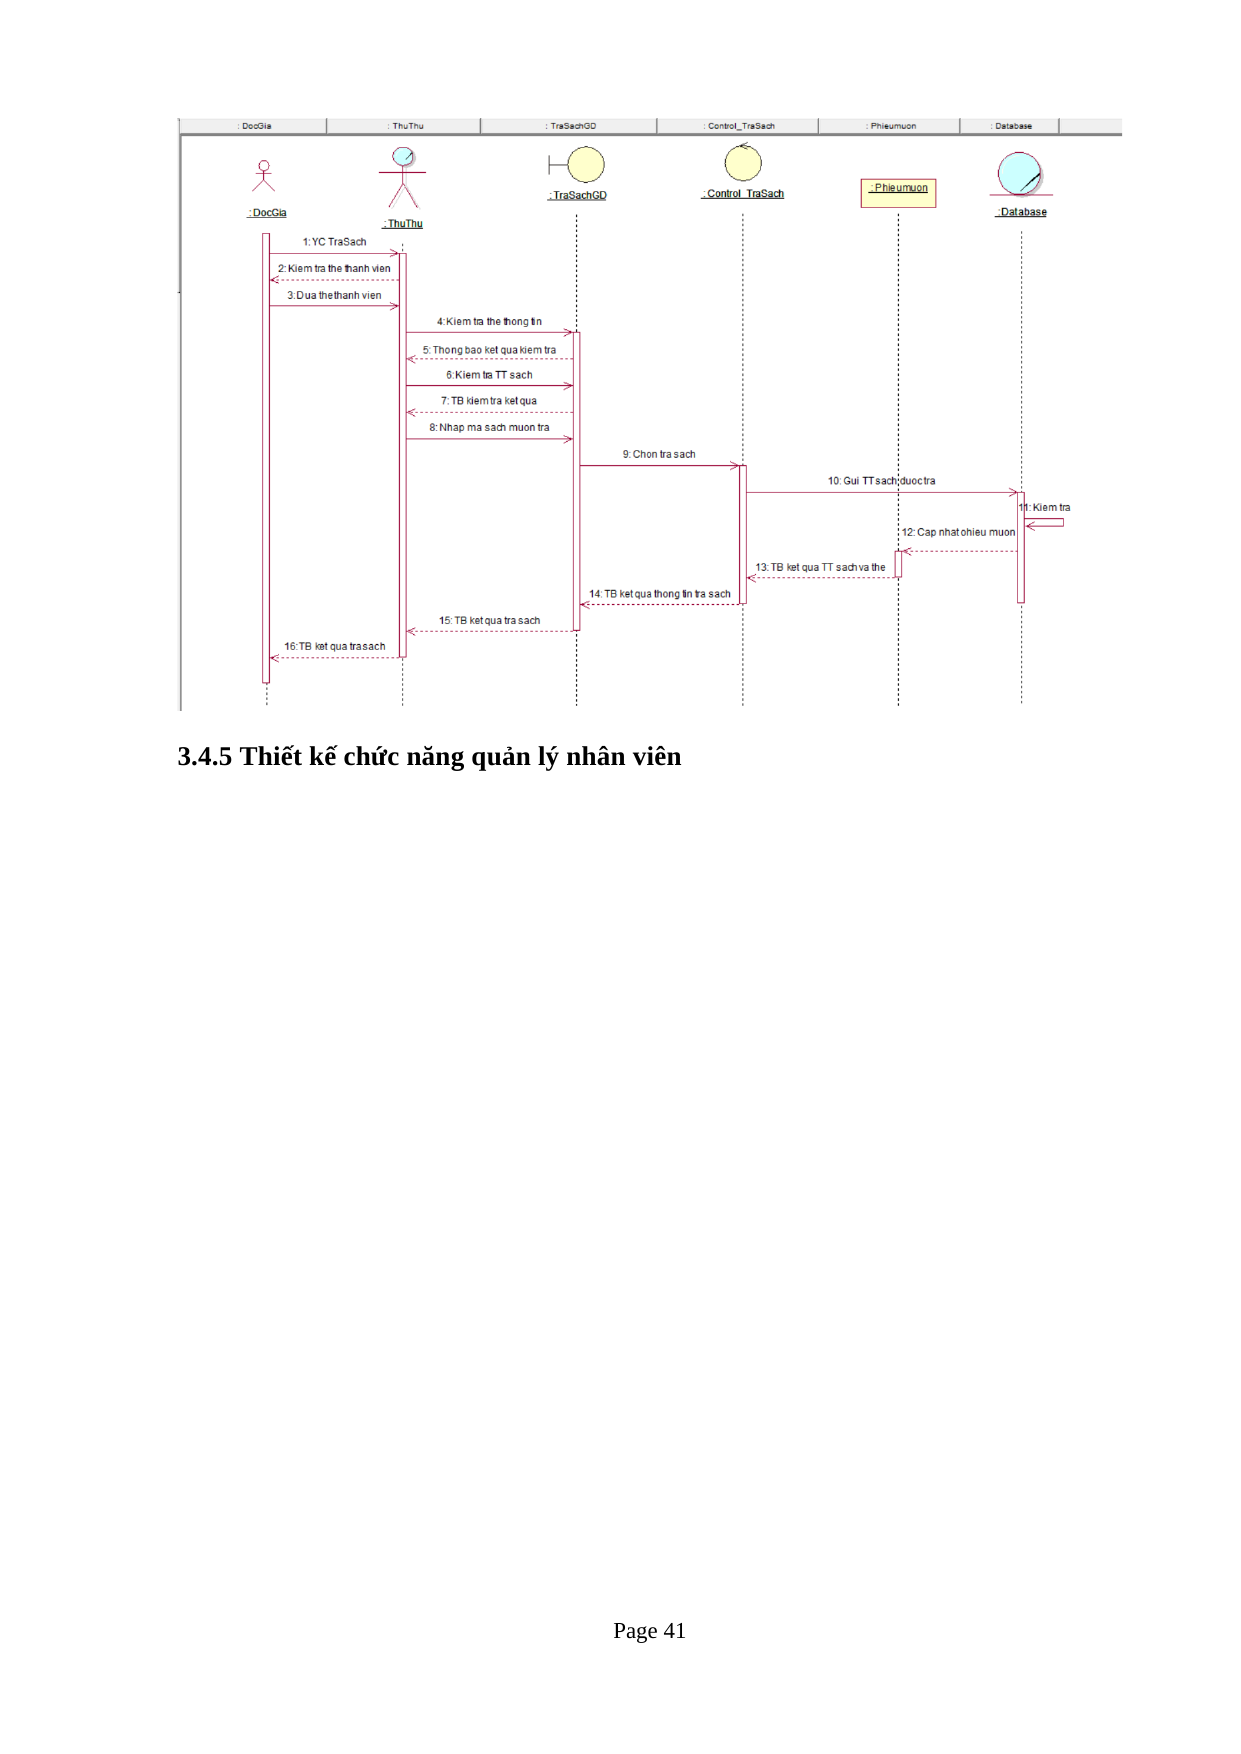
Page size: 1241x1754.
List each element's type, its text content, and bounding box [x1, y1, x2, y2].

picture [177, 118, 1123, 711]
text Thiết kế chức năng quản lý nhân viên [177, 740, 1122, 771]
